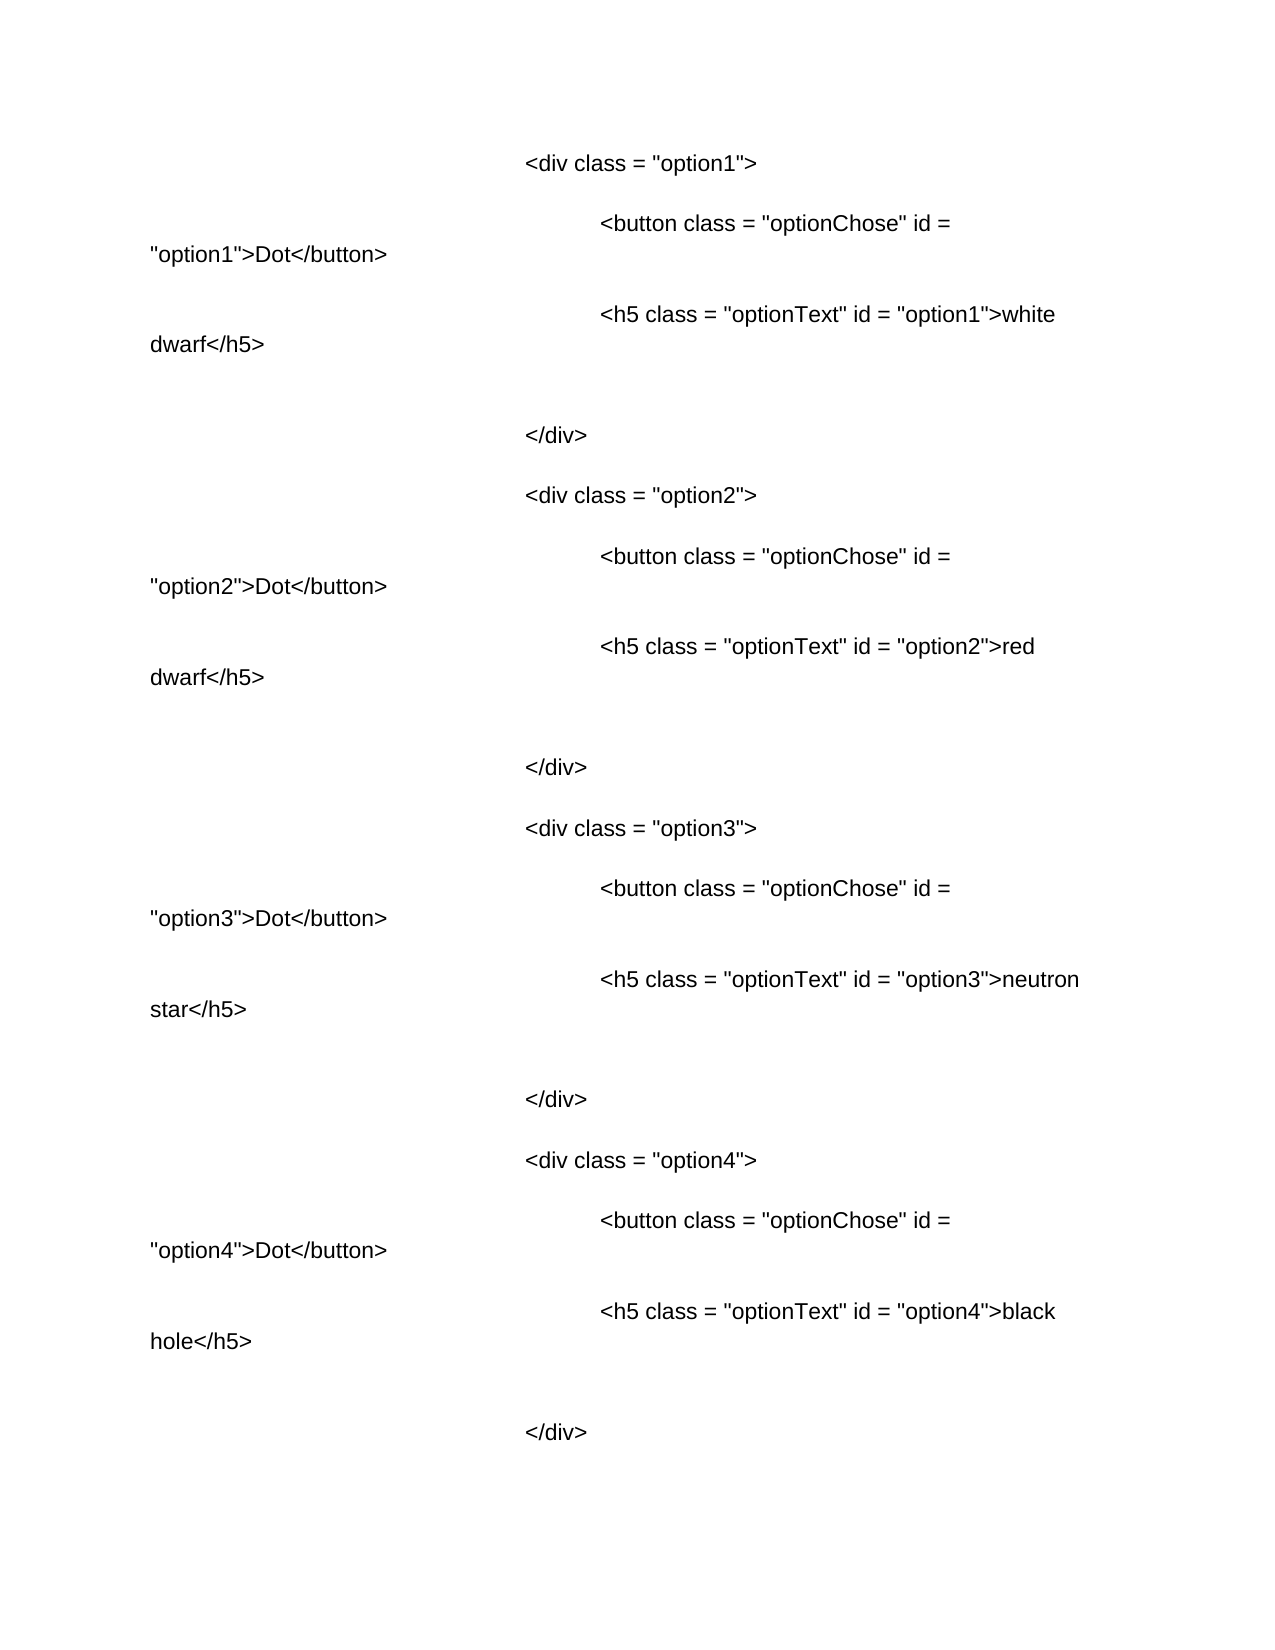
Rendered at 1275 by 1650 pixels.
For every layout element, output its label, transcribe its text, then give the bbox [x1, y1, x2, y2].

text <button class = "optionChose" id = "option4">Dot</button> [150, 1207, 1125, 1264]
text <h5 class = "optionText" id = "option3">neutron star</h5> [150, 966, 1125, 1022]
text <h5 class = "optionText" id = "option4">black hole</h5> [150, 1298, 1125, 1354]
text </div> [150, 1419, 1125, 1445]
text </div> [150, 754, 1125, 781]
text <div class = "option1"> [150, 150, 1125, 176]
text <div class = "option4"> [150, 1147, 1125, 1173]
text <button class = "optionChose" id = "option2">Dot</button> [150, 543, 1125, 599]
text <div class = "option3"> [150, 814, 1125, 841]
text <button class = "optionChose" id = "option3">Dot</button> [150, 875, 1125, 932]
text <div class = "option2"> [150, 482, 1125, 509]
text <h5 class = "optionText" id = "option1">white dwarf</h5> [150, 301, 1125, 358]
text </div> [150, 1086, 1125, 1113]
text <h5 class = "optionText" id = "option2">red dwarf</h5> [150, 633, 1125, 690]
text <button class = "optionChose" id = "option1">Dot</button> [150, 210, 1125, 267]
text </div> [150, 422, 1125, 448]
